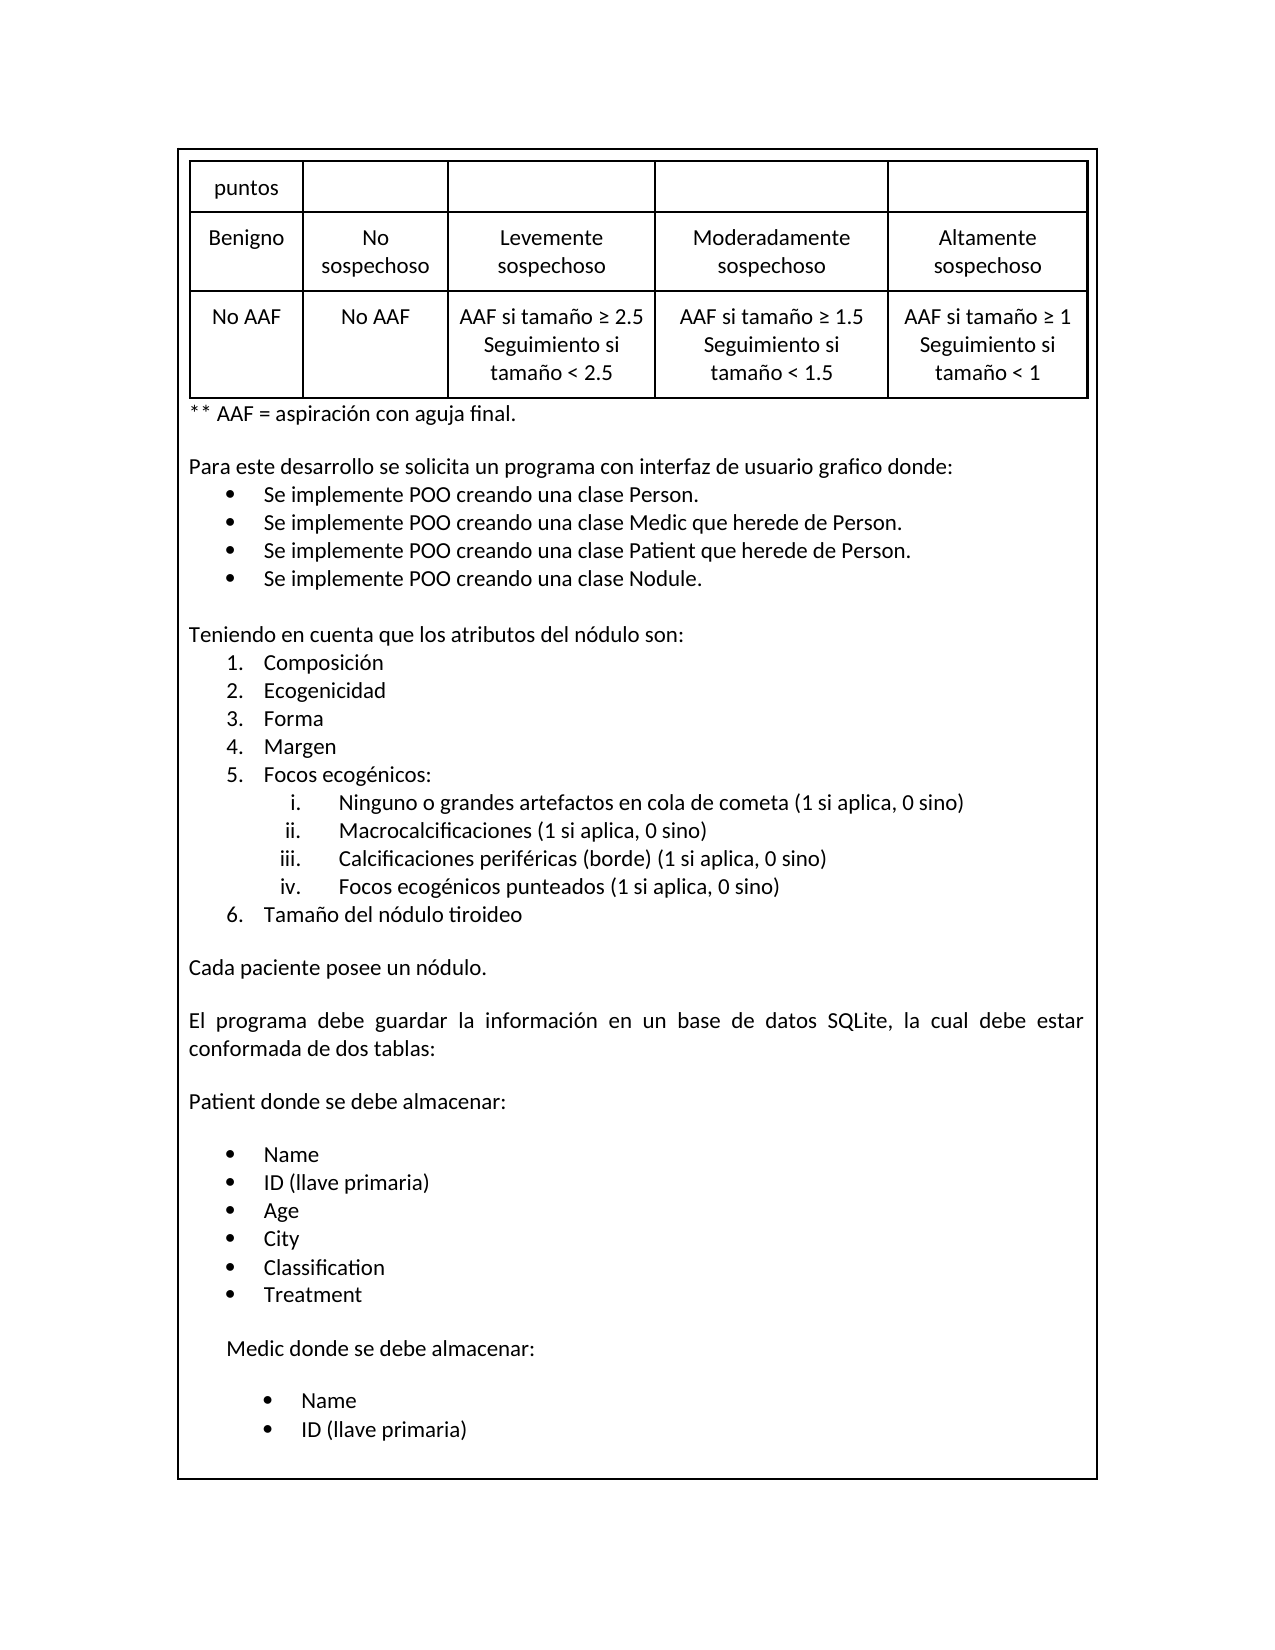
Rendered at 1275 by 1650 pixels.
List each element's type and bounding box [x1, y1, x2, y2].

table_cell [179, 150, 1096, 1478]
